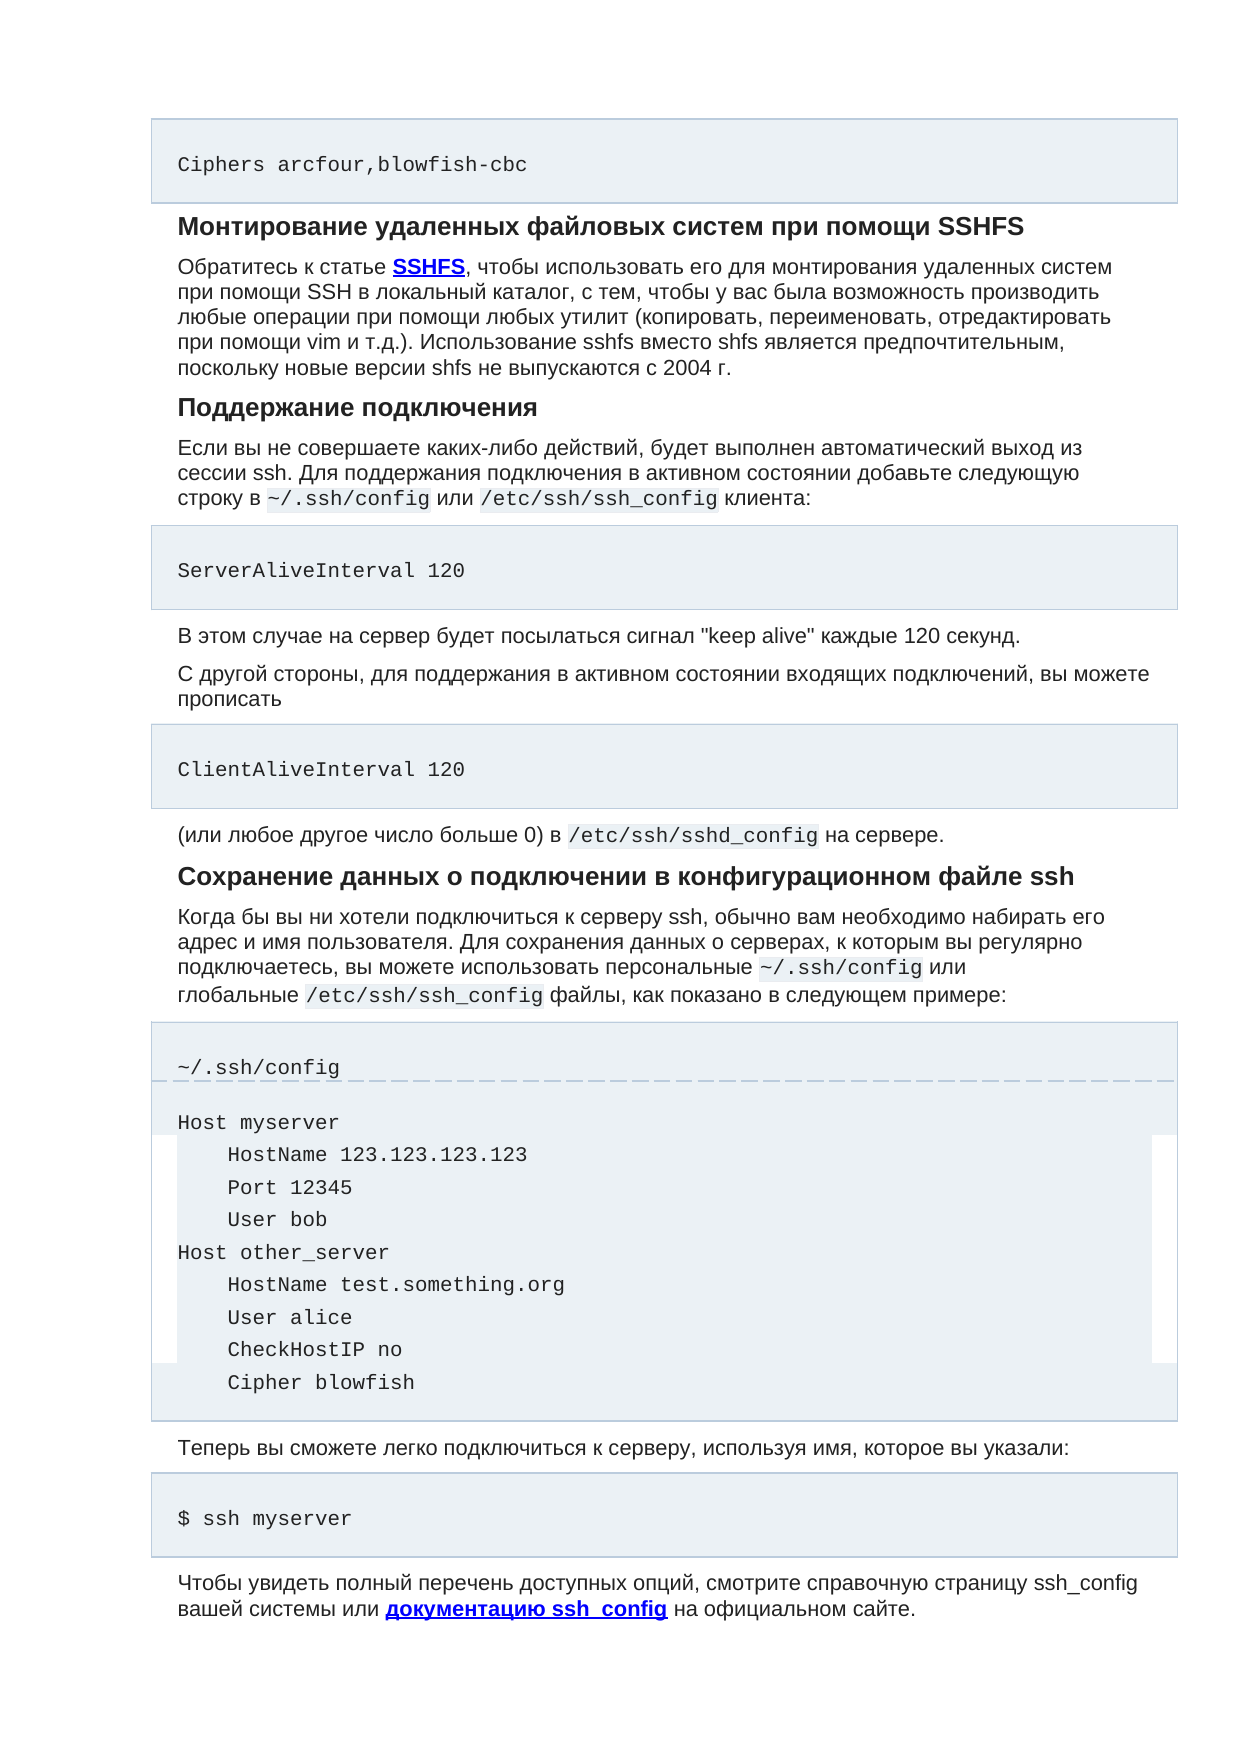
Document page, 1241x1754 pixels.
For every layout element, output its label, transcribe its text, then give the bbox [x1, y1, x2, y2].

text User alice [177, 1298, 1152, 1330]
text Port 12345 [177, 1168, 1152, 1200]
text Host other_server [177, 1233, 1152, 1265]
text ServerAliveInterval 120 [152, 526, 1177, 609]
text Чтобы увидеть полный перечень доступных опций, смотрите справочную страницу ssh_config вашей системы или документацию ssh_config на официальном сайте. [177, 1570, 1152, 1621]
text Если вы не совершаете каких-либо действий, будет выполнен автоматический выход из сессии ssh. Для поддержания подключения в активном состоянии добавьте следующую строку в ~/.ssh/config или /etc/ssh/ssh_config клиента: [177, 434, 1152, 512]
text Host myserver [152, 1080, 1177, 1135]
text Теперь вы сможете легко подключиться к серверу, используя имя, которое вы указали: [177, 1434, 1152, 1459]
text Поддержание подключения [177, 392, 1152, 422]
text В этом случае на сервер будет посылаться сигнал "keep alive" каждые 120 секунд. [177, 623, 1152, 648]
text Ciphers arcfour,blowfish-cbc [152, 120, 1177, 202]
text С другой стороны, для поддержания в активном состоянии входящих подключений, вы можете прописать [177, 661, 1152, 711]
text Сохранение данных о подключении в конфигурационном файле ssh [177, 861, 1152, 891]
text ClientAliveInterval 120 [152, 725, 1177, 808]
text (или любое другое число больше 0) в /etc/ssh/sshd_config на сервере. [177, 822, 1152, 849]
text Cipher blowfish [152, 1340, 1177, 1420]
text Обратитесь к статье SSHFS, чтобы использовать его для монтирования удаленных систем при помощи SSH в локальный каталог, с тем, чтобы у вас была возможность производить любые операции при помощи любых утилит (копировать, переименовать, отредактировать при помощи vim и т.д.). Использование sshfs вместо shfs является предпочтительным, поскольку новые версии shfs не выпускаются с 2004 г. [177, 254, 1152, 380]
text HostName 123.123.123.123 [177, 1135, 1152, 1168]
text Когда бы вы ни хотели подключиться к серверу ssh, обычно вам необходимо набирать его адрес и имя пользователя. Для сохранения данных о серверах, к которым вы регулярно подключаетесь, вы можете использовать персональные ~/.ssh/config или глобальные /etc/ssh/ssh_config файлы, как показано в следующем примере: [177, 904, 1152, 1009]
text HostName test.something.org [177, 1265, 1152, 1298]
text ~/.ssh/config [152, 1023, 1177, 1080]
text $ ssh myserver [152, 1474, 1177, 1556]
text User bob [177, 1200, 1152, 1233]
text Монтирование удаленных файловых систем при помощи SSHFS [177, 211, 1152, 241]
